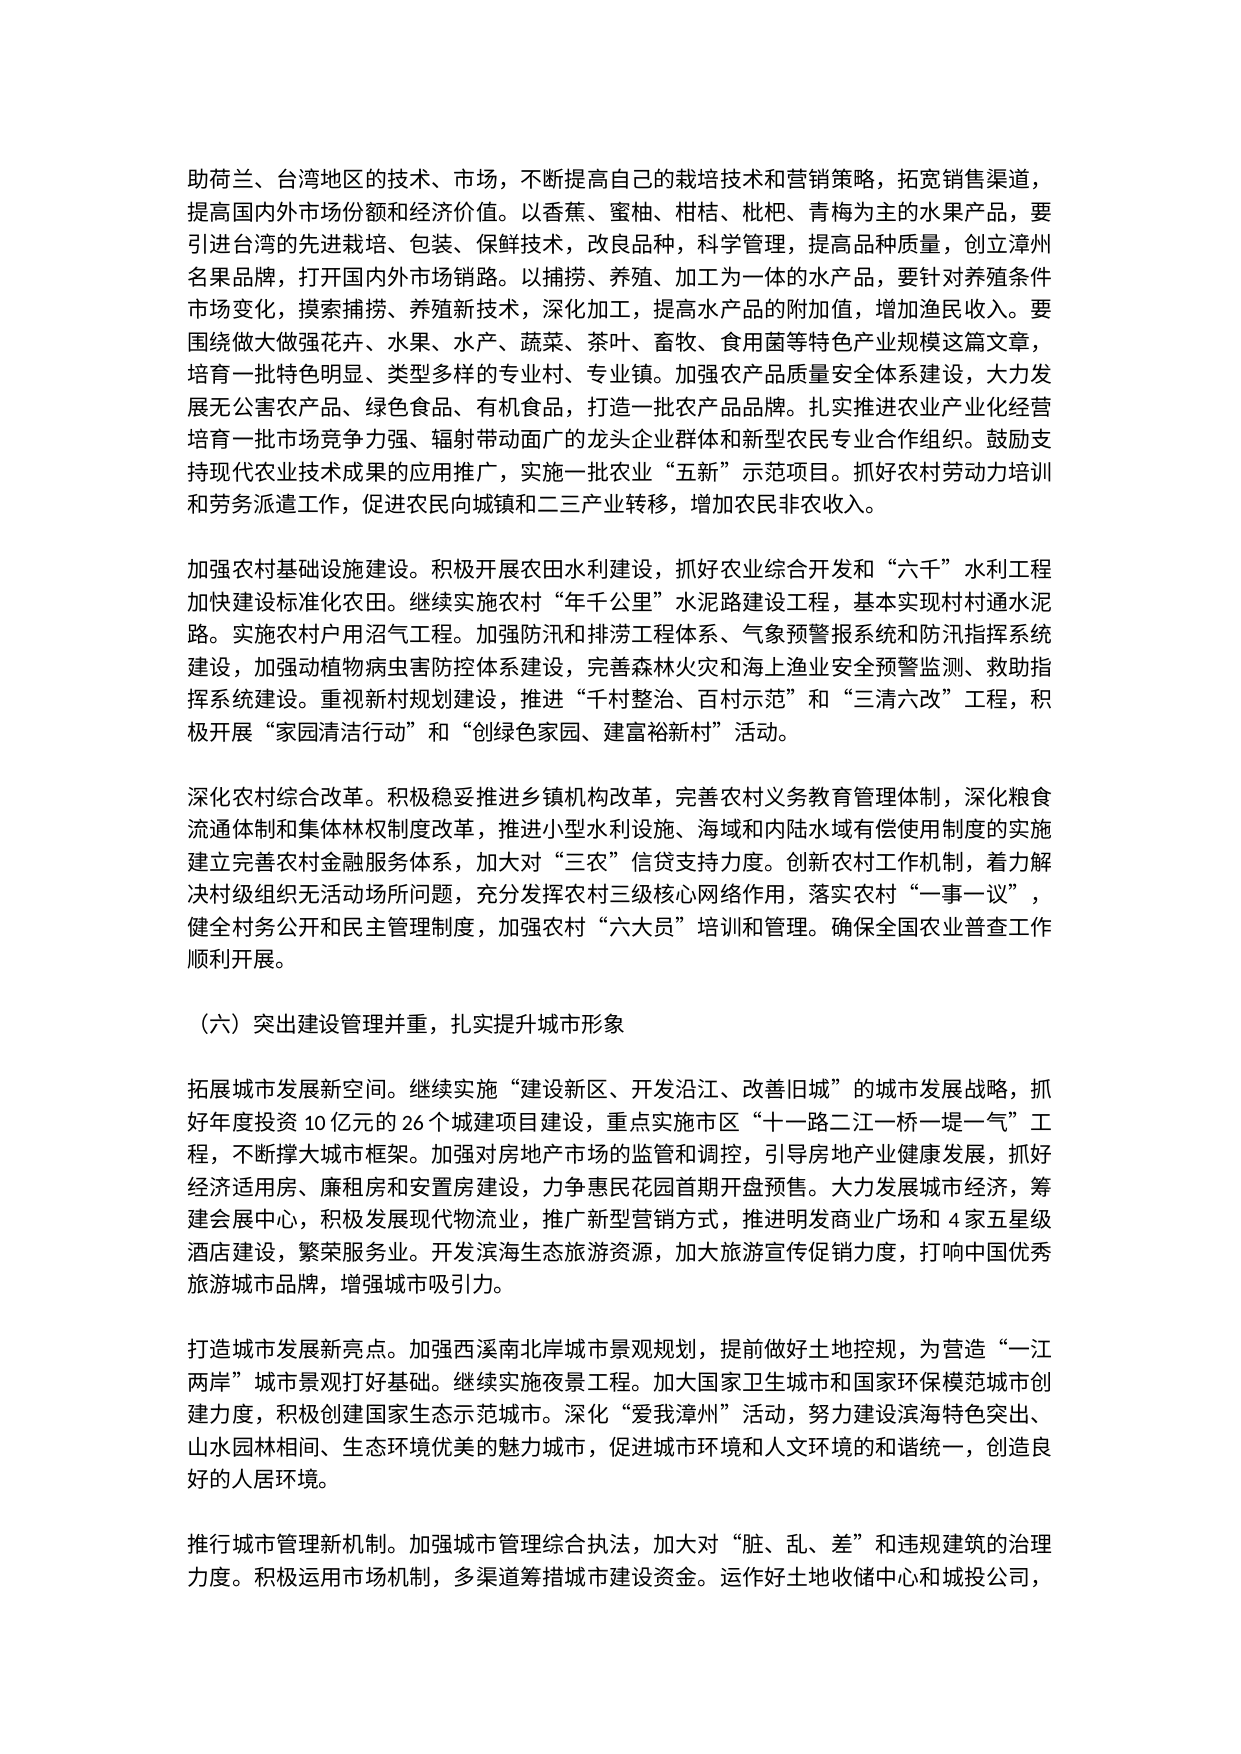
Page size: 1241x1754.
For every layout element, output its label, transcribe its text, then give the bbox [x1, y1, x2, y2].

text 打造城市发展新亮点。加强西溪南北岸城市景观规划，提前做好土地控规，为营造“一江两岸”城市景观打好基础。继续实施夜景工程。加大国家卫生城市和国家环保模范城市创建力度，积极创建国家生态示范城市。深化“爱我漳州”活动，努力建设滨海特色突出、山水园林相间、生态环境优美的魅力城市，促进城市环境和人文环境的和谐统一，创造良好的人居环境。 [187, 1332, 1053, 1494]
text 拓展城市发展新空间。继续实施“建设新区、开发沿江、改善旧城”的城市发展战略，抓好年度投资10亿元的26个城建项目建设，重点实施市区“十一路二江一桥一堤一气”工程，不断撑大城市框架。加强对房地产市场的监管和调控，引导房地产业健康发展，抓好经济适用房、廉租房和安置房建设，力争惠民花园首期开盘预售。大力发展城市经济，筹建会展中心，积极发展现代物流业，推广新型营销方式，推进明发商业广场和4家五星级酒店建设，繁荣服务业。开发滨海生态旅游资源，加大旅游宣传促销力度，打响中国优秀旅游城市品牌，增强城市吸引力。 [187, 1072, 1053, 1299]
text 加强农村基础设施建设。积极开展农田水利建设，抓好农业综合开发和“六千”水利工程，加快建设标准化农田。继续实施农村“年千公里”水泥路建设工程，基本实现村村通水泥路。实施农村户用沼气工程。加强防汛和排涝工程体系、气象预警报系统和防汛指挥系统建设，加强动植物病虫害防控体系建设，完善森林火灾和海上渔业安全预警监测、救助指挥系统建设。重视新村规划建设，推进“千村整治、百村示范”和“三清六改”工程，积极开展“家园清洁行动”和“创绿色家园、建富裕新村”活动。 [187, 552, 1053, 747]
text （六）突出建设管理并重，扎实提升城市形象 [187, 1007, 1053, 1039]
text 深化农村综合改革。积极稳妥推进乡镇机构改革，完善农村义务教育管理体制，深化粮食流通体制和集体林权制度改革，推进小型水利设施、海域和内陆水域有偿使用制度的实施。建立完善农村金融服务体系，加大对“三农”信贷支持力度。创新农村工作机制，着力解决村级组织无活动场所问题，充分发挥农村三级核心网络作用，落实农村“一事一议”，健全村务公开和民主管理制度，加强农村“六大员”培训和管理。确保全国农业普查工作顺利开展。 [187, 779, 1053, 974]
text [187, 1527, 1053, 1592]
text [187, 162, 1053, 519]
